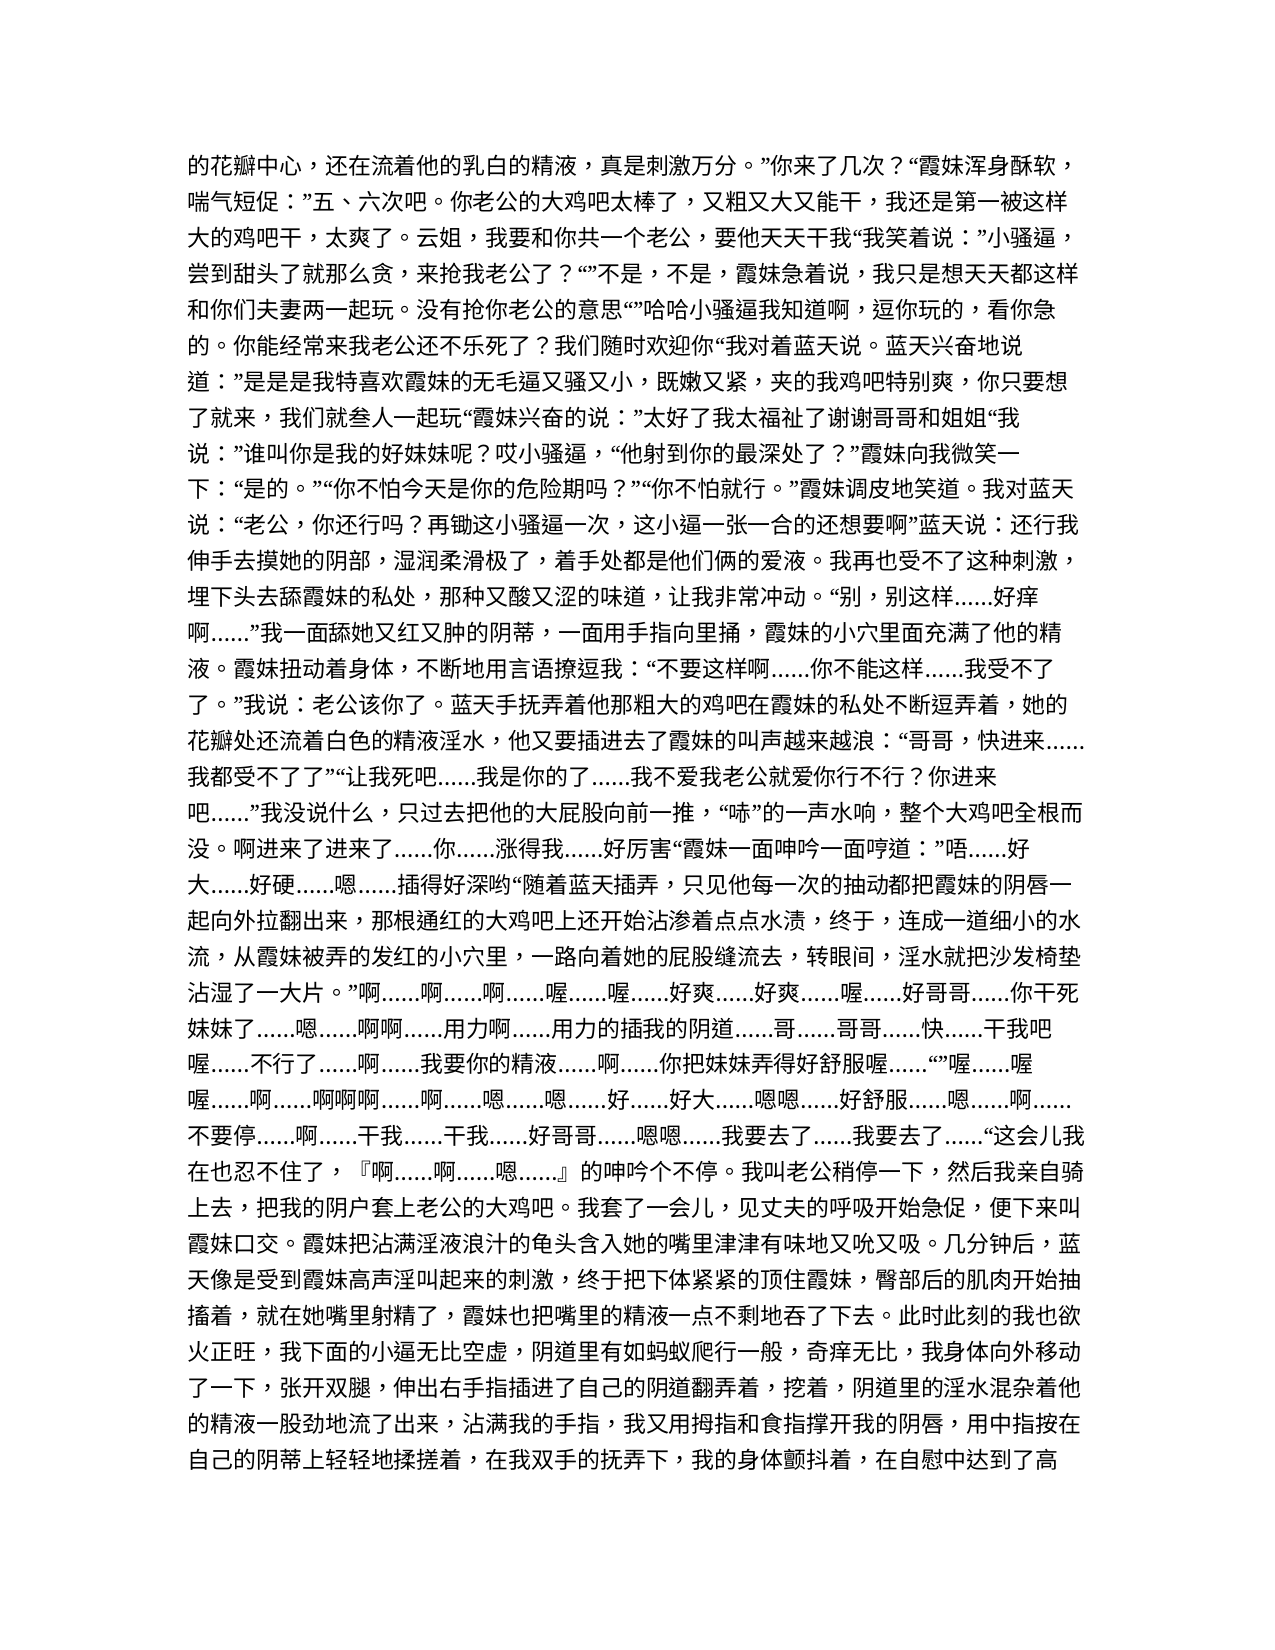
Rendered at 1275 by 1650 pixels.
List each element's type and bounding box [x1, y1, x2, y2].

text [187, 150, 1087, 1475]
